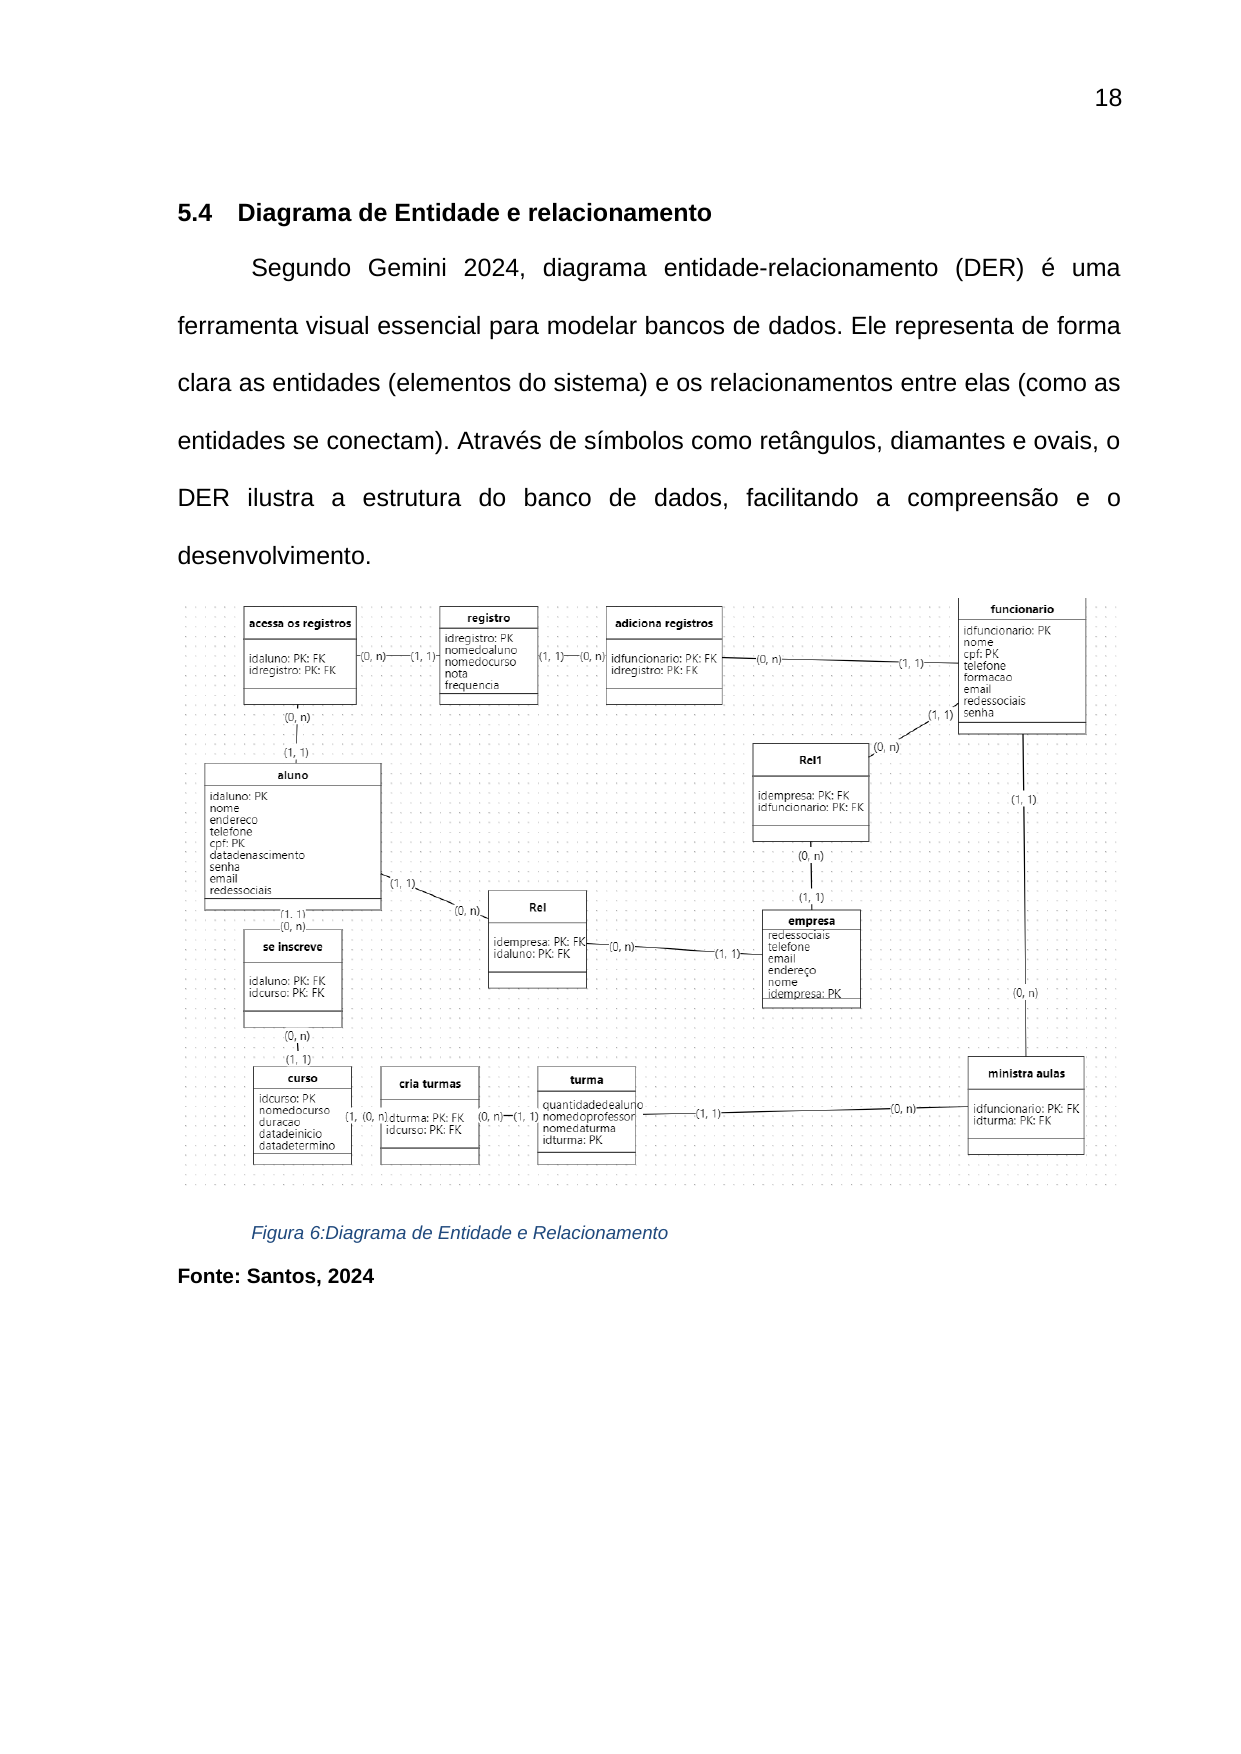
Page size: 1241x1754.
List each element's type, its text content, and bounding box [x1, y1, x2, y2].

subtitle Diagrama de Entidade e relacionamento [177, 198, 1122, 226]
text Segundo Gemini 2024, diagrama entidade-relacionamento (DER) é uma ferramenta visual essencial para modelar bancos de dados. Ele representa de forma clara as entidades (elementos do sistema) e os relacionamentos entre elas (como as entidades se conectam). Através de símbolos como retângulos, diamantes e ovais, o DER ilustra a estrutura do banco de dados, facilitando a compreensão e o desenvolvimento. [177, 253, 1122, 569]
text Figura 6:Diagrama de Entidade e Relacionamento [177, 1221, 1122, 1243]
text Fonte: Santos, 2024 [177, 1264, 1122, 1288]
picture [177, 598, 1123, 1193]
